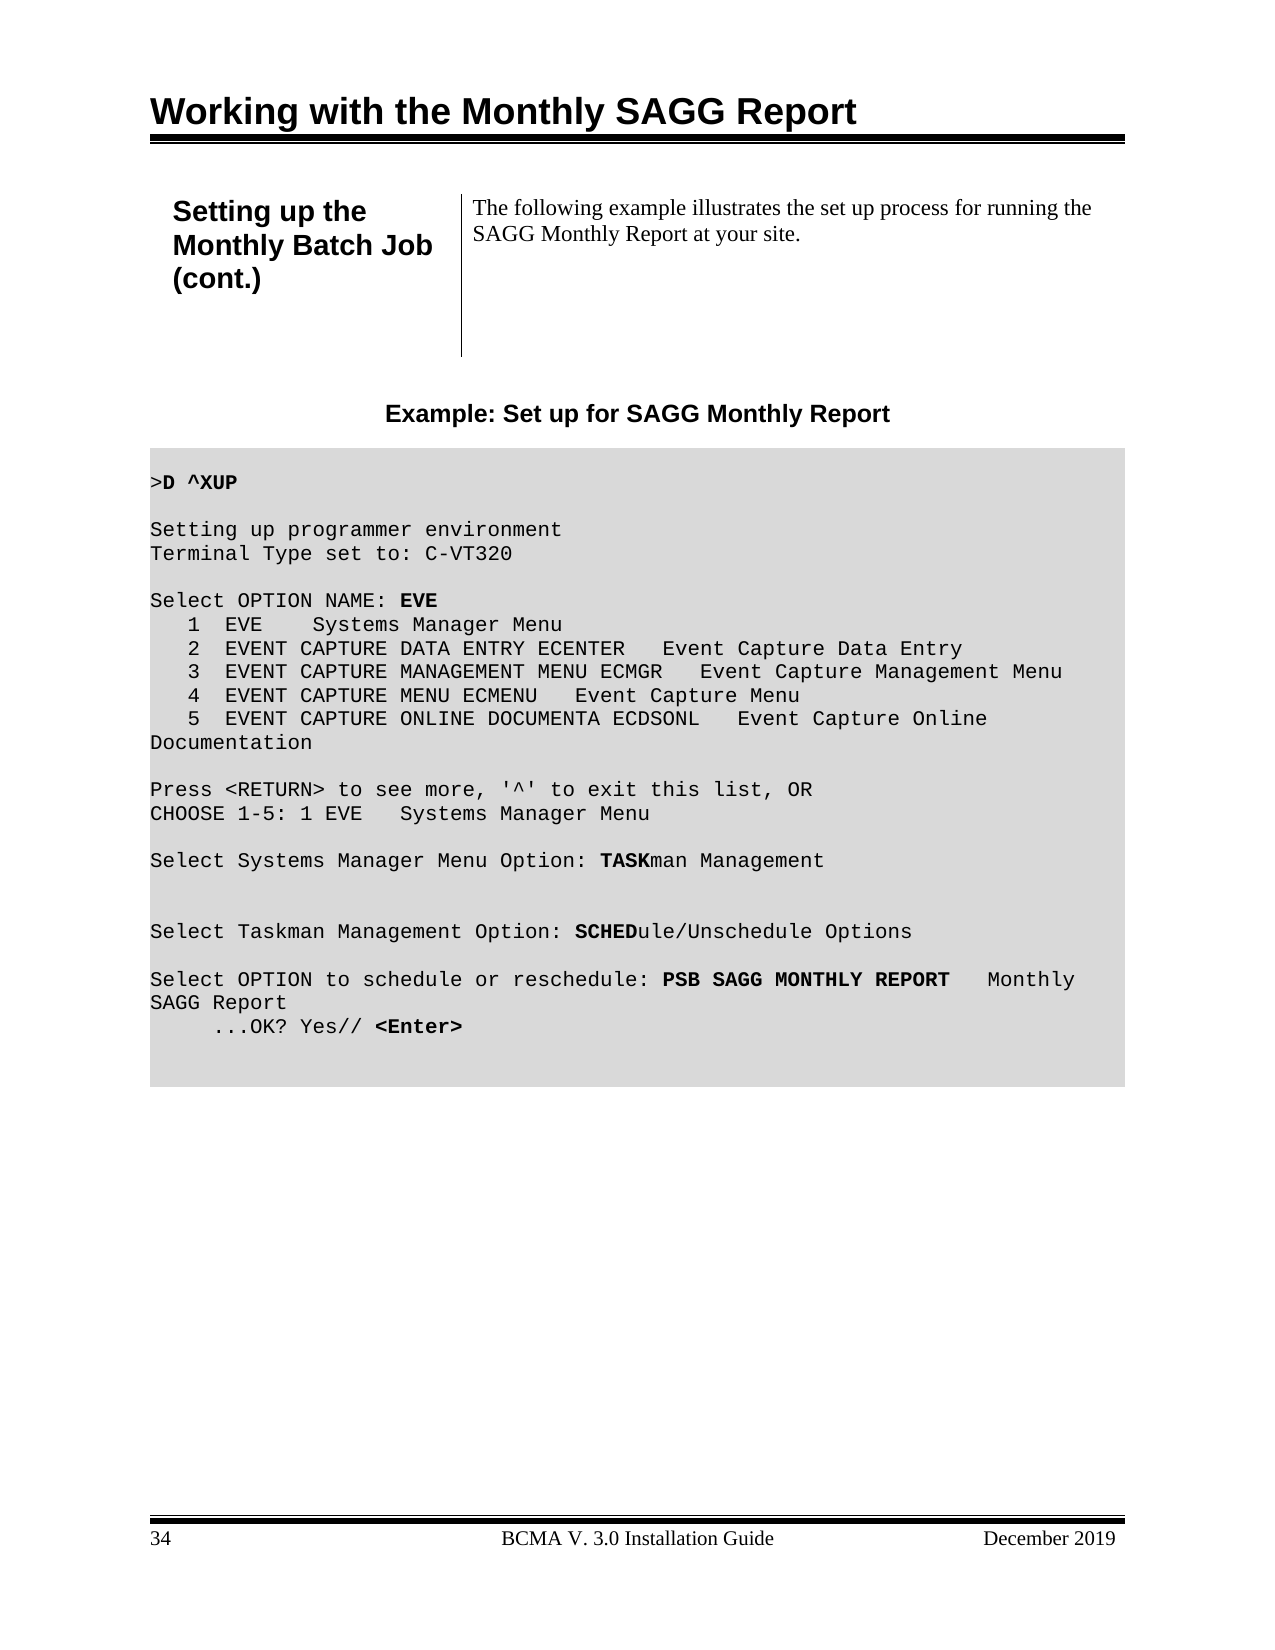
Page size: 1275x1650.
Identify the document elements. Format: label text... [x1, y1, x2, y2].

text Press <RETURN> to see more, '^' to exit this list, OR [150, 779, 1125, 803]
text >D ^XUP [150, 472, 1125, 496]
text Example: Set up for SAGG Monthly Report [150, 399, 1125, 427]
text 4 EVENT CAPTURE MENU ECMENU Event Capture Menu [150, 685, 1125, 708]
text Working with the Monthly SAGG Report [150, 89, 1125, 134]
text CHOOSE 1-5: 1 EVE Systems Manager Menu [150, 803, 1125, 827]
text Select OPTION NAME: EVE [150, 590, 1125, 614]
text Setting up programmer environment [150, 519, 1125, 543]
text ...OK? Yes// <Enter> [150, 1016, 1125, 1039]
text 3 EVENT CAPTURE MANAGEMENT MENU ECMGR Event Capture Management Menu [150, 661, 1125, 685]
table_header The following example illustrates the set up process for running the SAGG Monthly Report at your site. [462, 194, 1146, 357]
text Select OPTION to schedule or reschedule: PSB SAGG MONTHLY REPORT Monthly SAGG Report [150, 968, 1125, 1016]
text Select Systems Manager Menu Option: TASKman Management [150, 850, 1125, 874]
text 5 EVENT CAPTURE ONLINE DOCUMENTA ECDSONL Event Capture Online Documentation [150, 708, 1125, 756]
text 2 EVENT CAPTURE DATA ENTRY ECENTER Event Capture Data Entry [150, 637, 1125, 661]
table_header Setting up the Monthly Batch Job (cont.) [161, 194, 461, 357]
text 1 EVE Systems Manager Menu [150, 614, 1125, 637]
text Terminal Type set to: C-VT320 [150, 543, 1125, 567]
text Select Taskman Management Option: SCHEDule/Unschedule Options [150, 921, 1125, 945]
